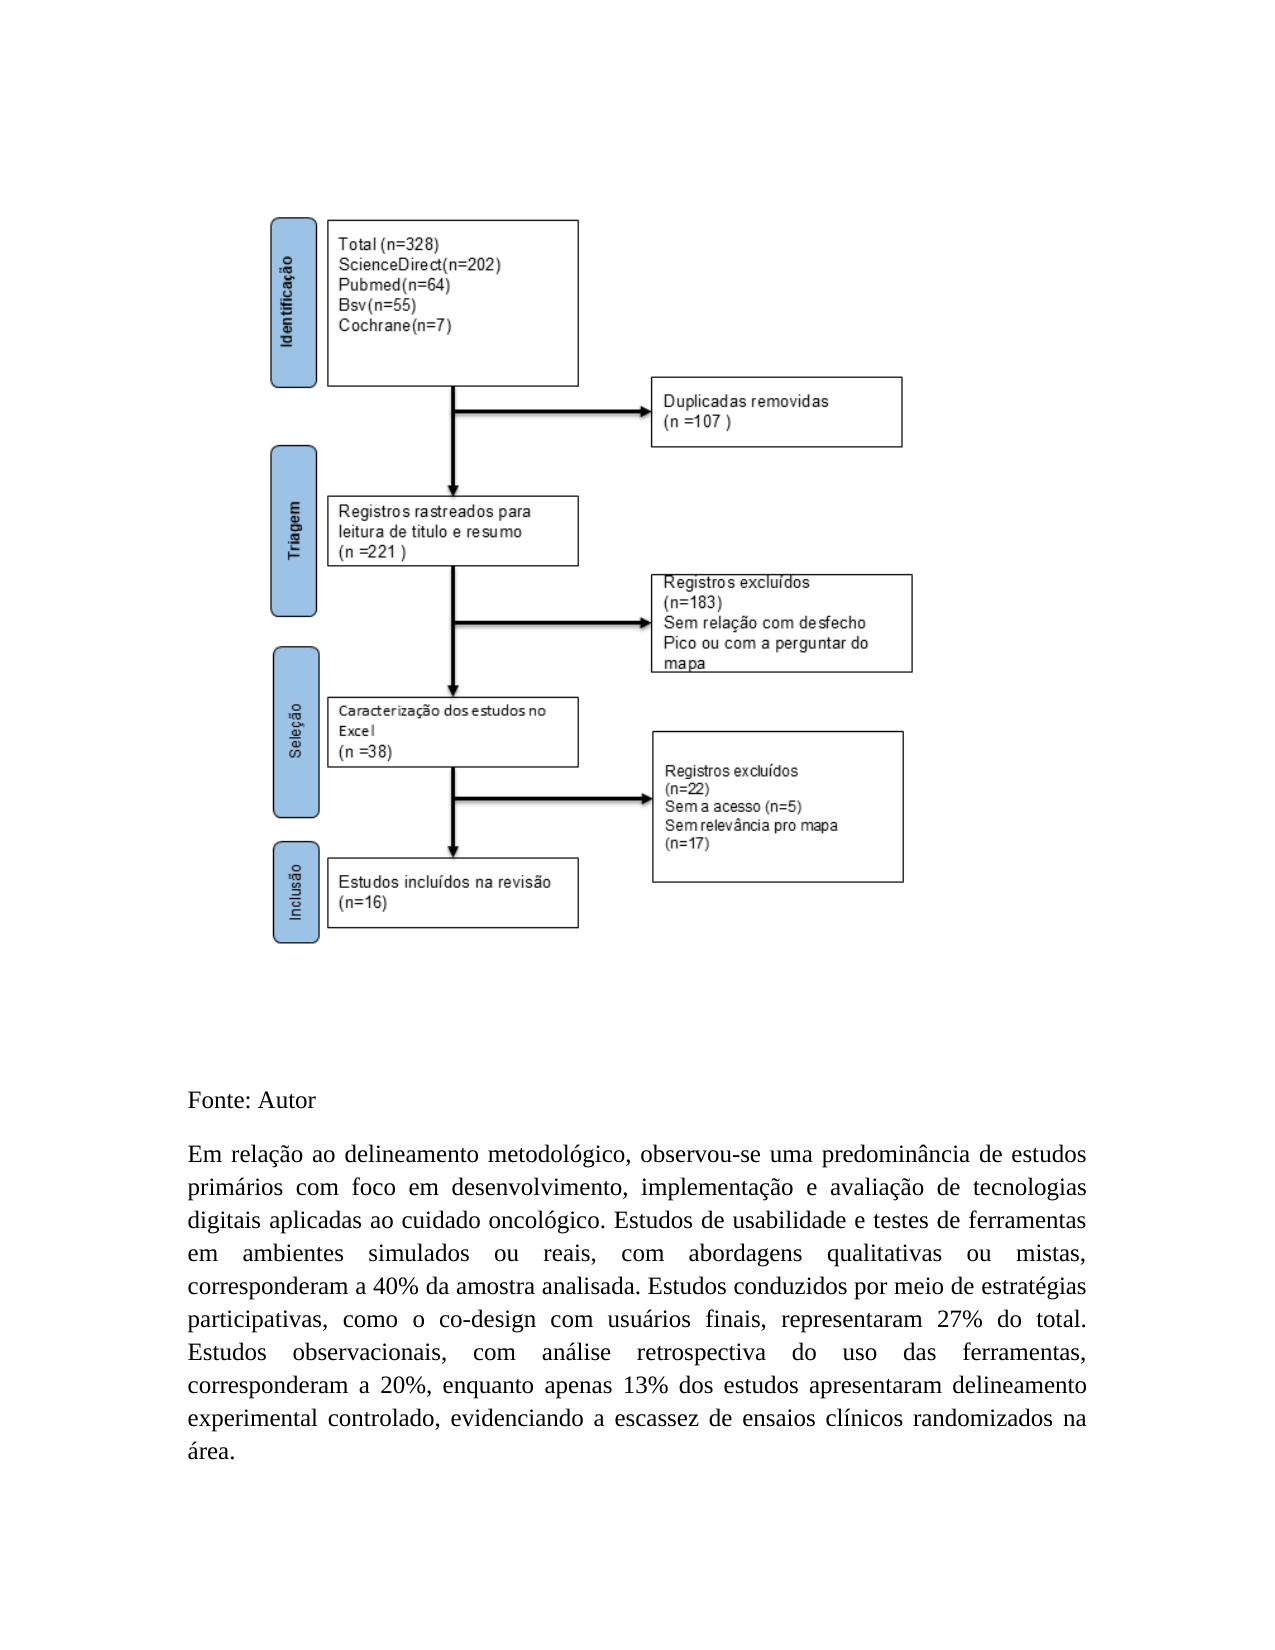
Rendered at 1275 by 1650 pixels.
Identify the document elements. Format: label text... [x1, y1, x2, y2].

text Em relação ao delineamento metodológico, observou-se uma predominância de estudos primários com foco em desenvolvimento, implementação e avaliação de tecnologias digitais aplicadas ao cuidado oncológico. Estudos de usabilidade e testes de ferramentas em ambientes simulados ou reais, com abordagens qualitativas ou mistas, corresponderam a 40% da amostra analisada. Estudos conduzidos por meio de estratégias participativas, como o co-design com usuários finais, representaram 27% do total. Estudos observacionais, com análise retrospectiva do uso das ferramentas, corresponderam a 20%, enquanto apenas 13% dos estudos apresentaram delineamento experimental controlado, evidenciando a escassez de ensaios clínicos randomizados na área. [187, 1139, 1087, 1465]
text Fonte: Autor [187, 1085, 1087, 1114]
picture [187, 150, 982, 1060]
